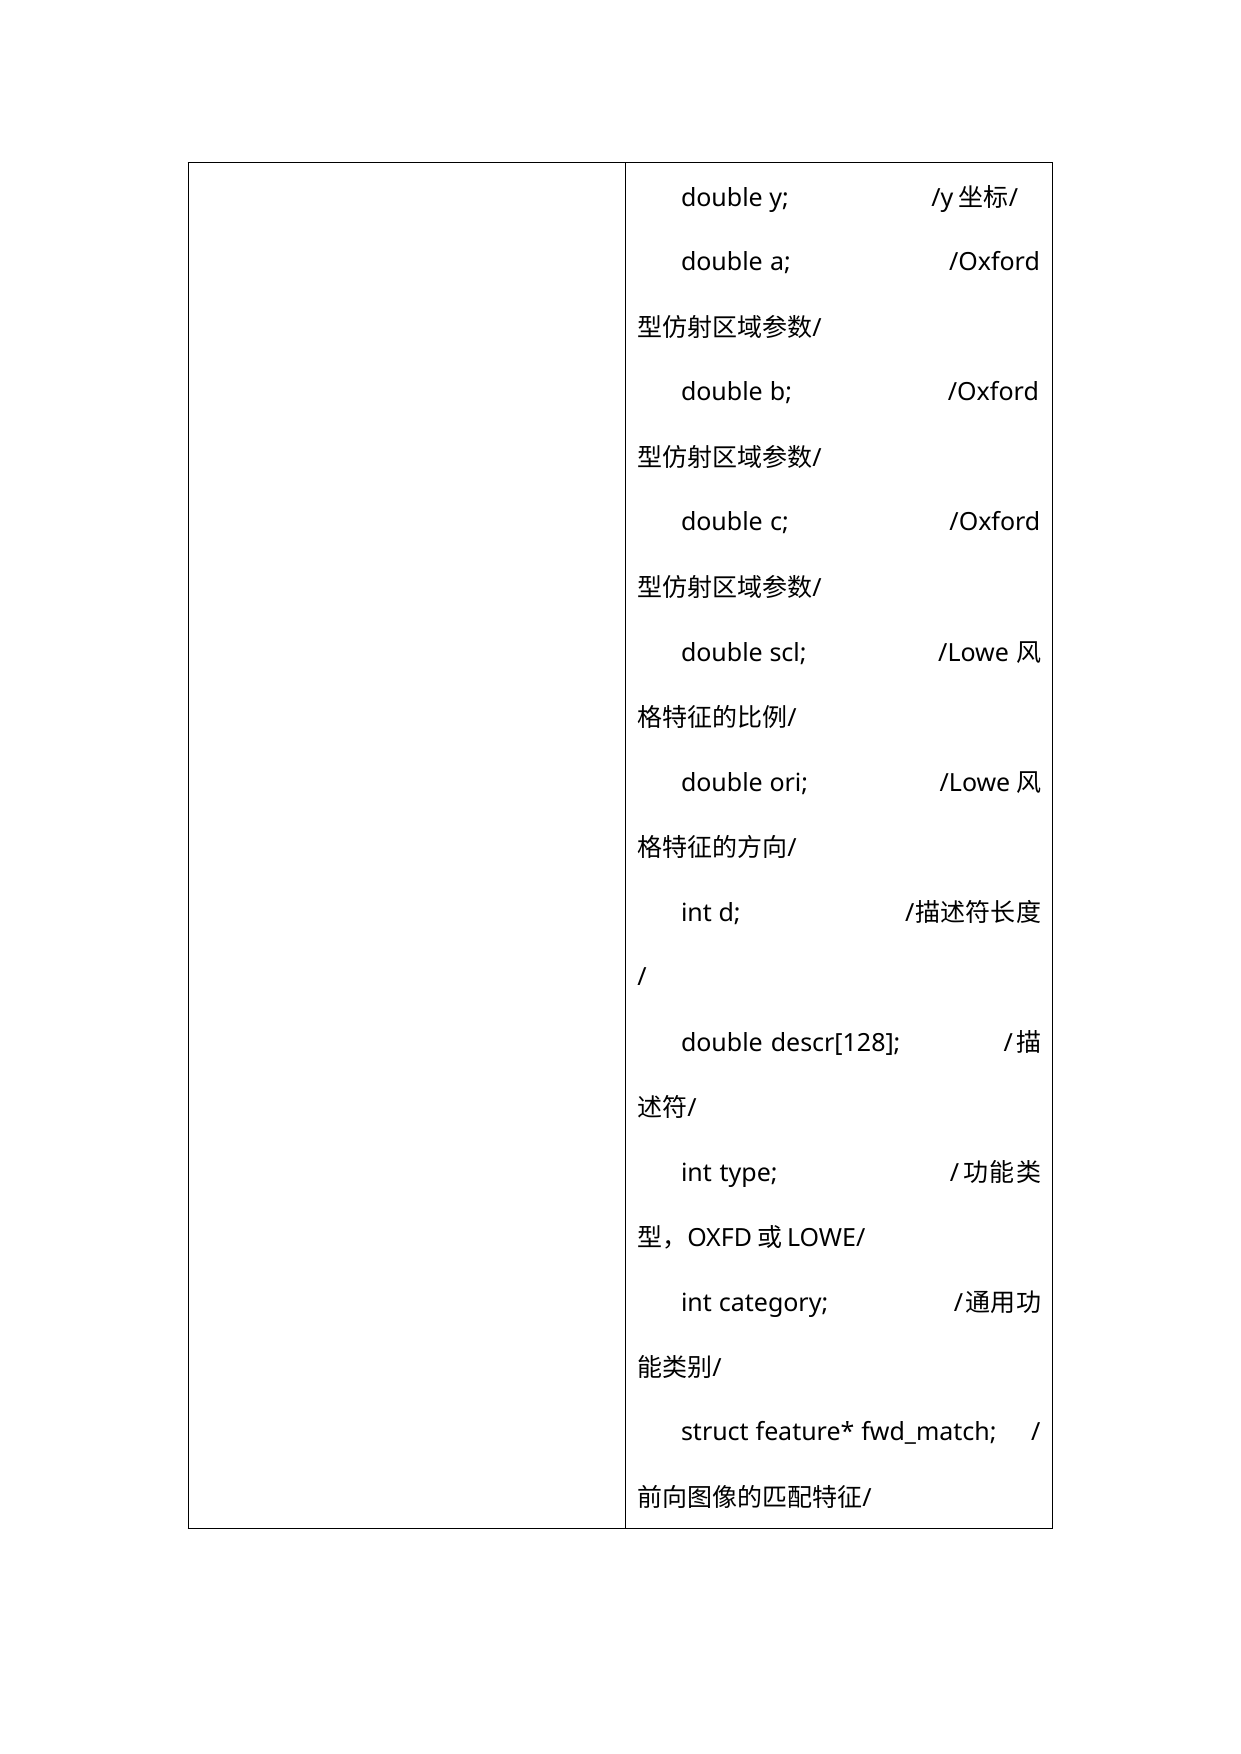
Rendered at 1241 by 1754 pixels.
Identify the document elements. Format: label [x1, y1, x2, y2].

table_cell [189, 163, 625, 1528]
table_cell [626, 163, 1052, 1528]
